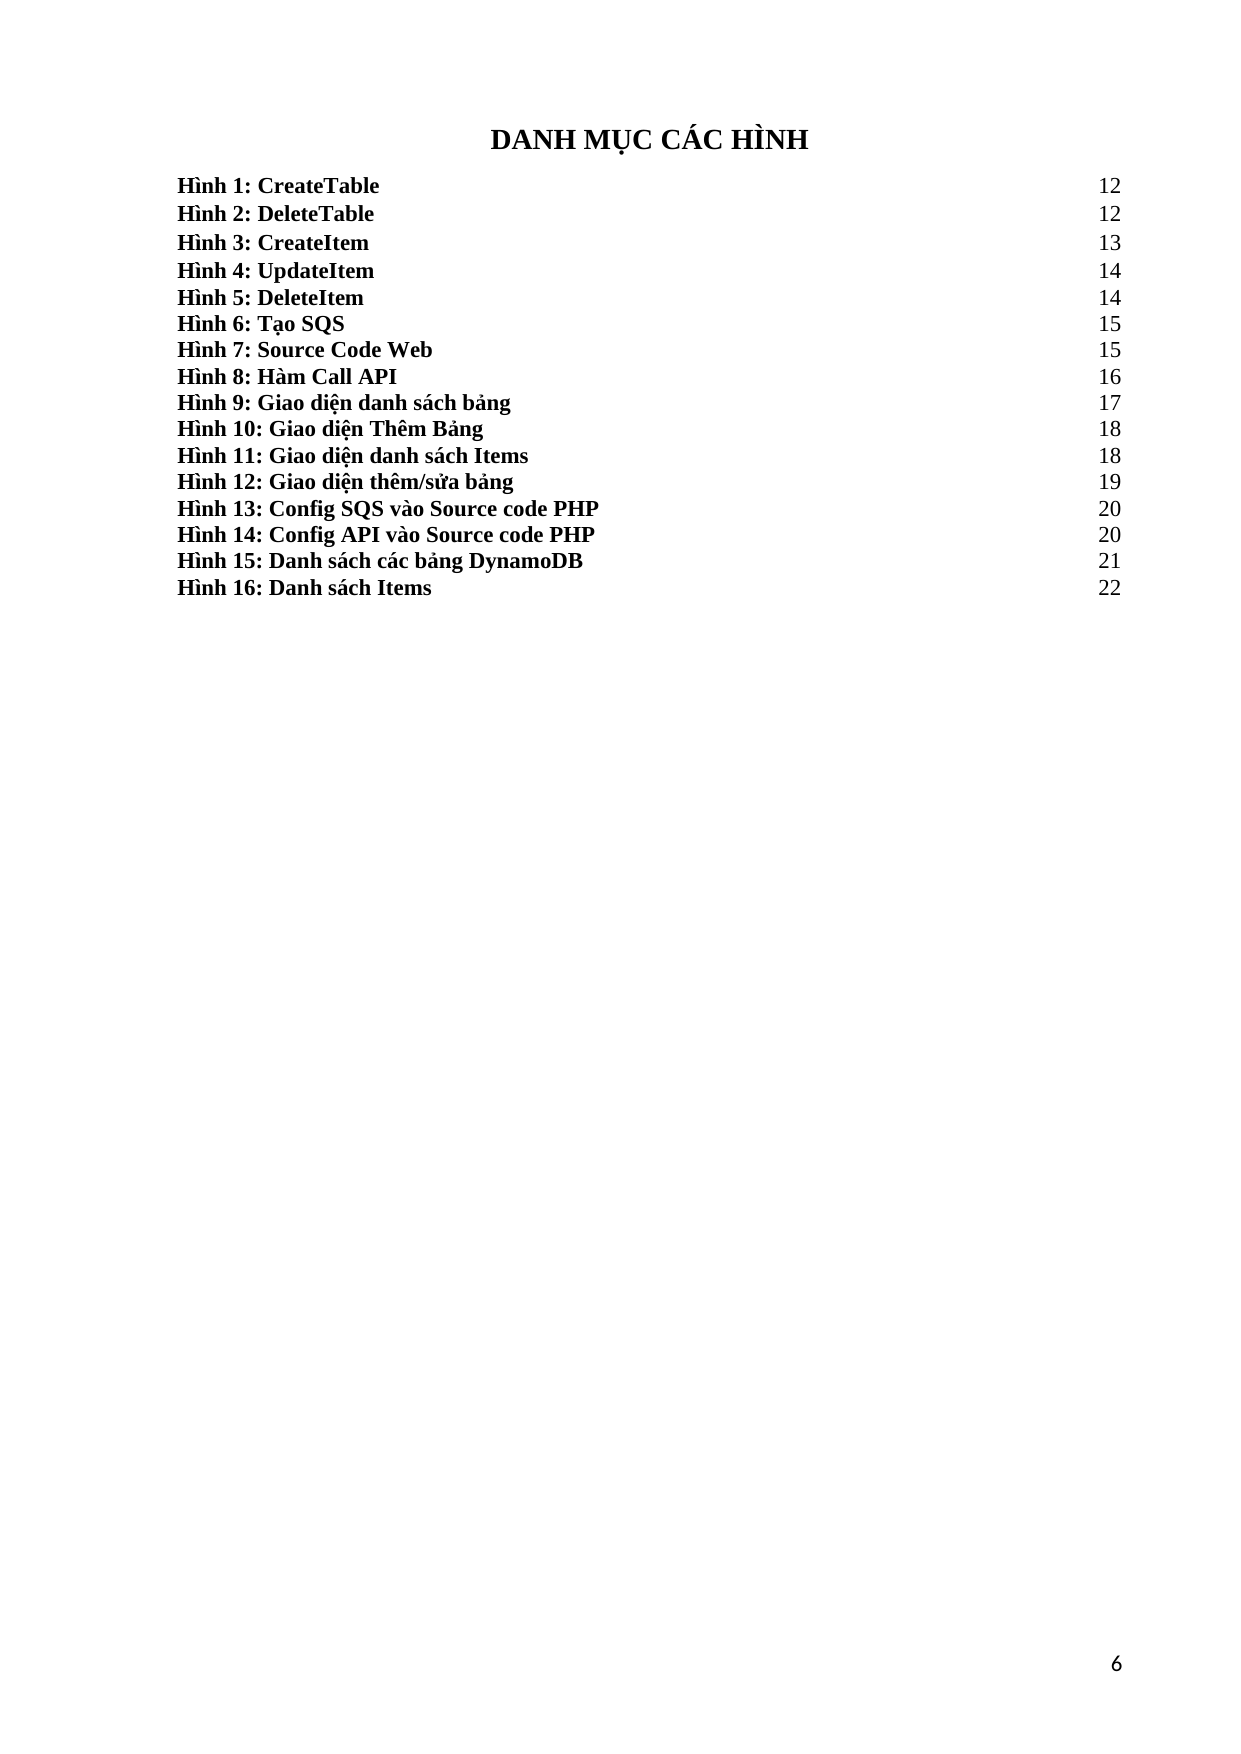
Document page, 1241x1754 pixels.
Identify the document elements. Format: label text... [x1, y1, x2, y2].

subtitle DANH MỤC CÁC HÌNH [177, 122, 1122, 155]
